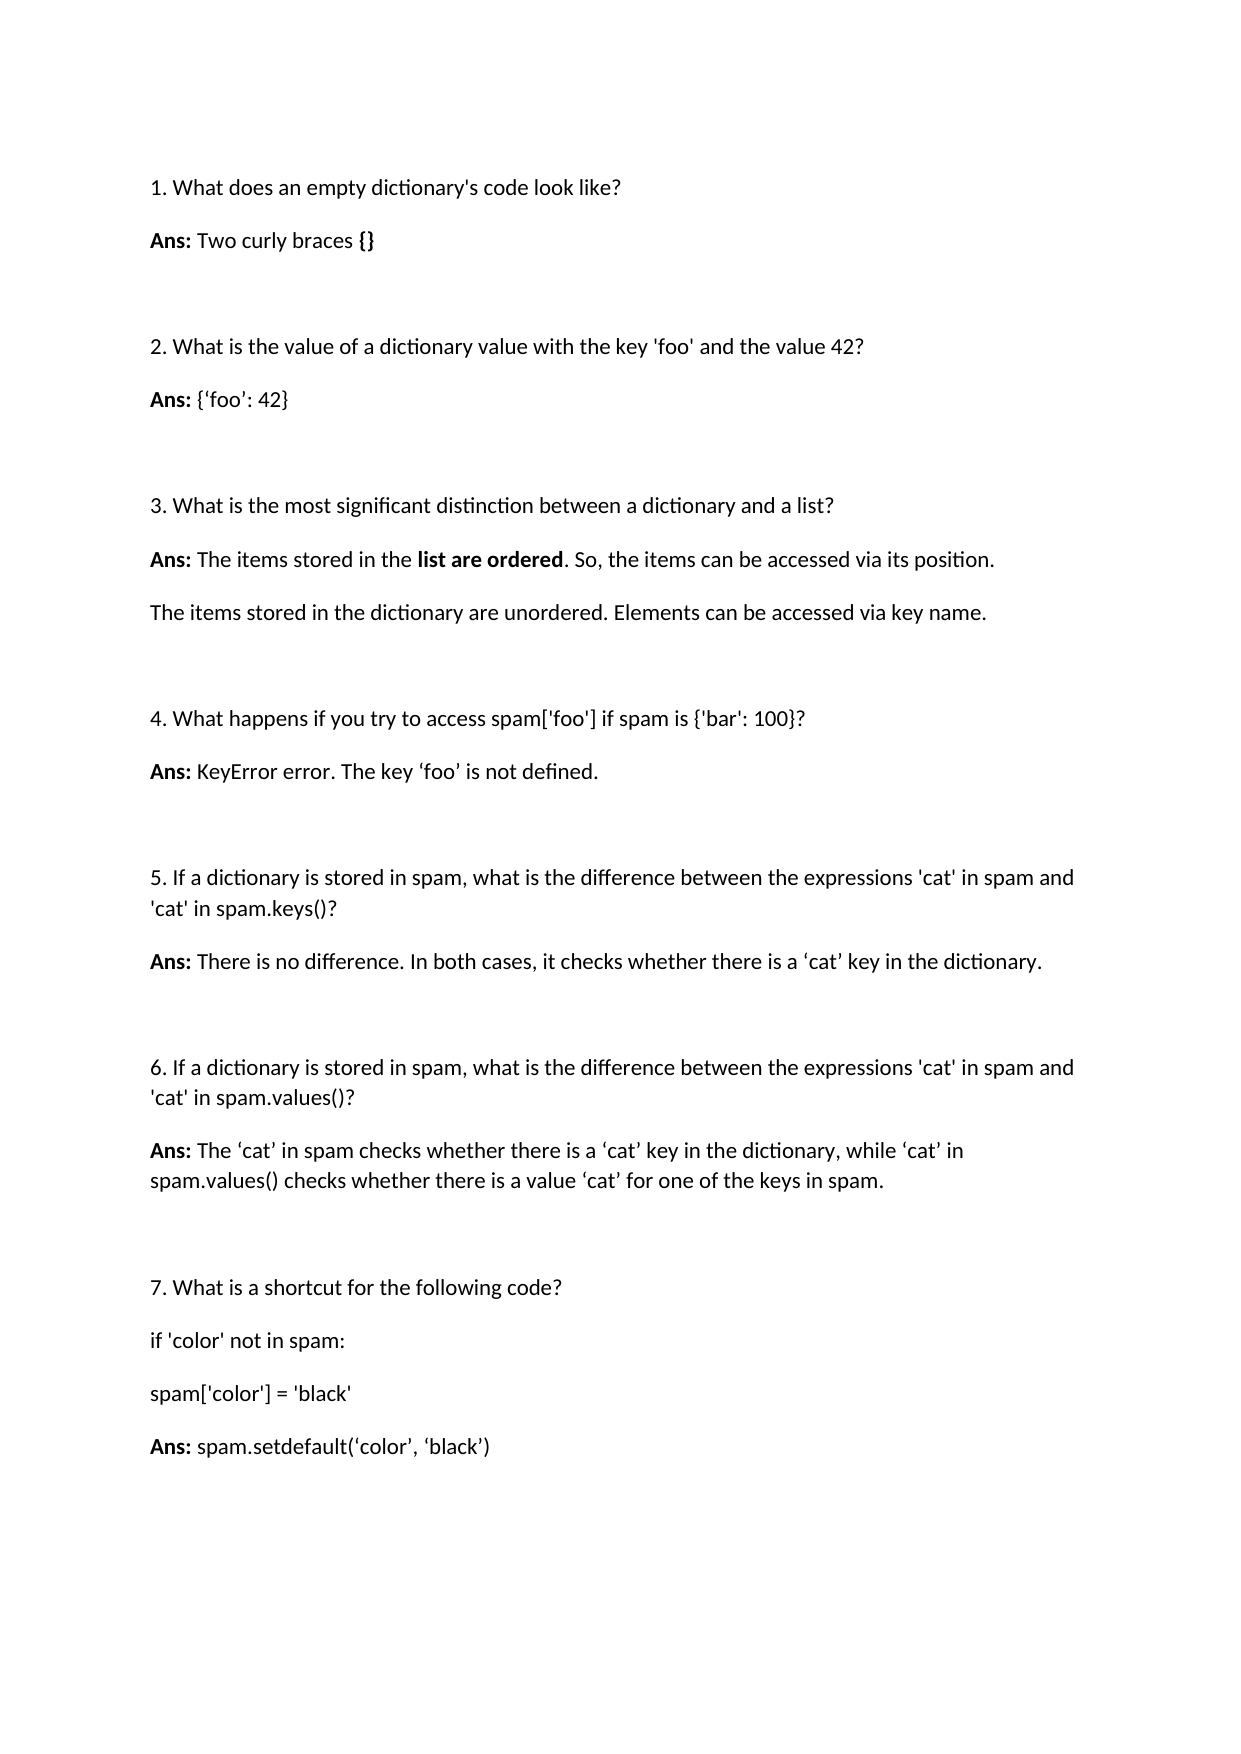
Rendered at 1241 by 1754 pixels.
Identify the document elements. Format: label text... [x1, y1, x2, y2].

text The items stored in the dictionary are unordered. Elements can be accessed via key name. [150, 598, 1090, 626]
text Ans: KeyError error. The key ‘foo’ is not defined. [150, 757, 1090, 785]
text 5. If a dictionary is stored in spam, what is the difference between the expressions 'cat' in spam and 'cat' in spam.keys()? [150, 863, 1090, 922]
text 3. What is the most significant distinction between a dictionary and a list? [150, 492, 1090, 520]
text Ans: The items stored in the list are ordered. So, the items can be accessed via its position. [150, 545, 1090, 573]
text Ans: Two curly braces {} [150, 226, 1090, 254]
text spam['color'] = 'black' [150, 1379, 1090, 1407]
text 2. What is the value of a dictionary value with the key 'foo' and the value 42? [150, 332, 1090, 360]
text Ans: {‘foo’: 42} [150, 385, 1090, 413]
text Ans: There is no difference. In both cases, it checks whether there is a ‘cat’ key in the dictionary. [150, 947, 1090, 975]
text Ans: The ‘cat’ in spam checks whether there is a ‘cat’ key in the dictionary, while ‘cat’ in spam.values() checks whether there is a value ‘cat’ for one of the keys in spam. [150, 1136, 1090, 1195]
text Ans: spam.setdefault(‘color’, ‘black’) [150, 1432, 1090, 1460]
text 7. What is a shortcut for the following code? [150, 1273, 1090, 1301]
text 1. What does an empty dictionary's code look like? [150, 173, 1090, 201]
text if 'color' not in spam: [150, 1326, 1090, 1354]
text 6. If a dictionary is stored in spam, what is the difference between the expressions 'cat' in spam and 'cat' in spam.values()? [150, 1053, 1090, 1111]
text 4. What happens if you try to access spam['foo'] if spam is {'bar': 100}? [150, 704, 1090, 732]
